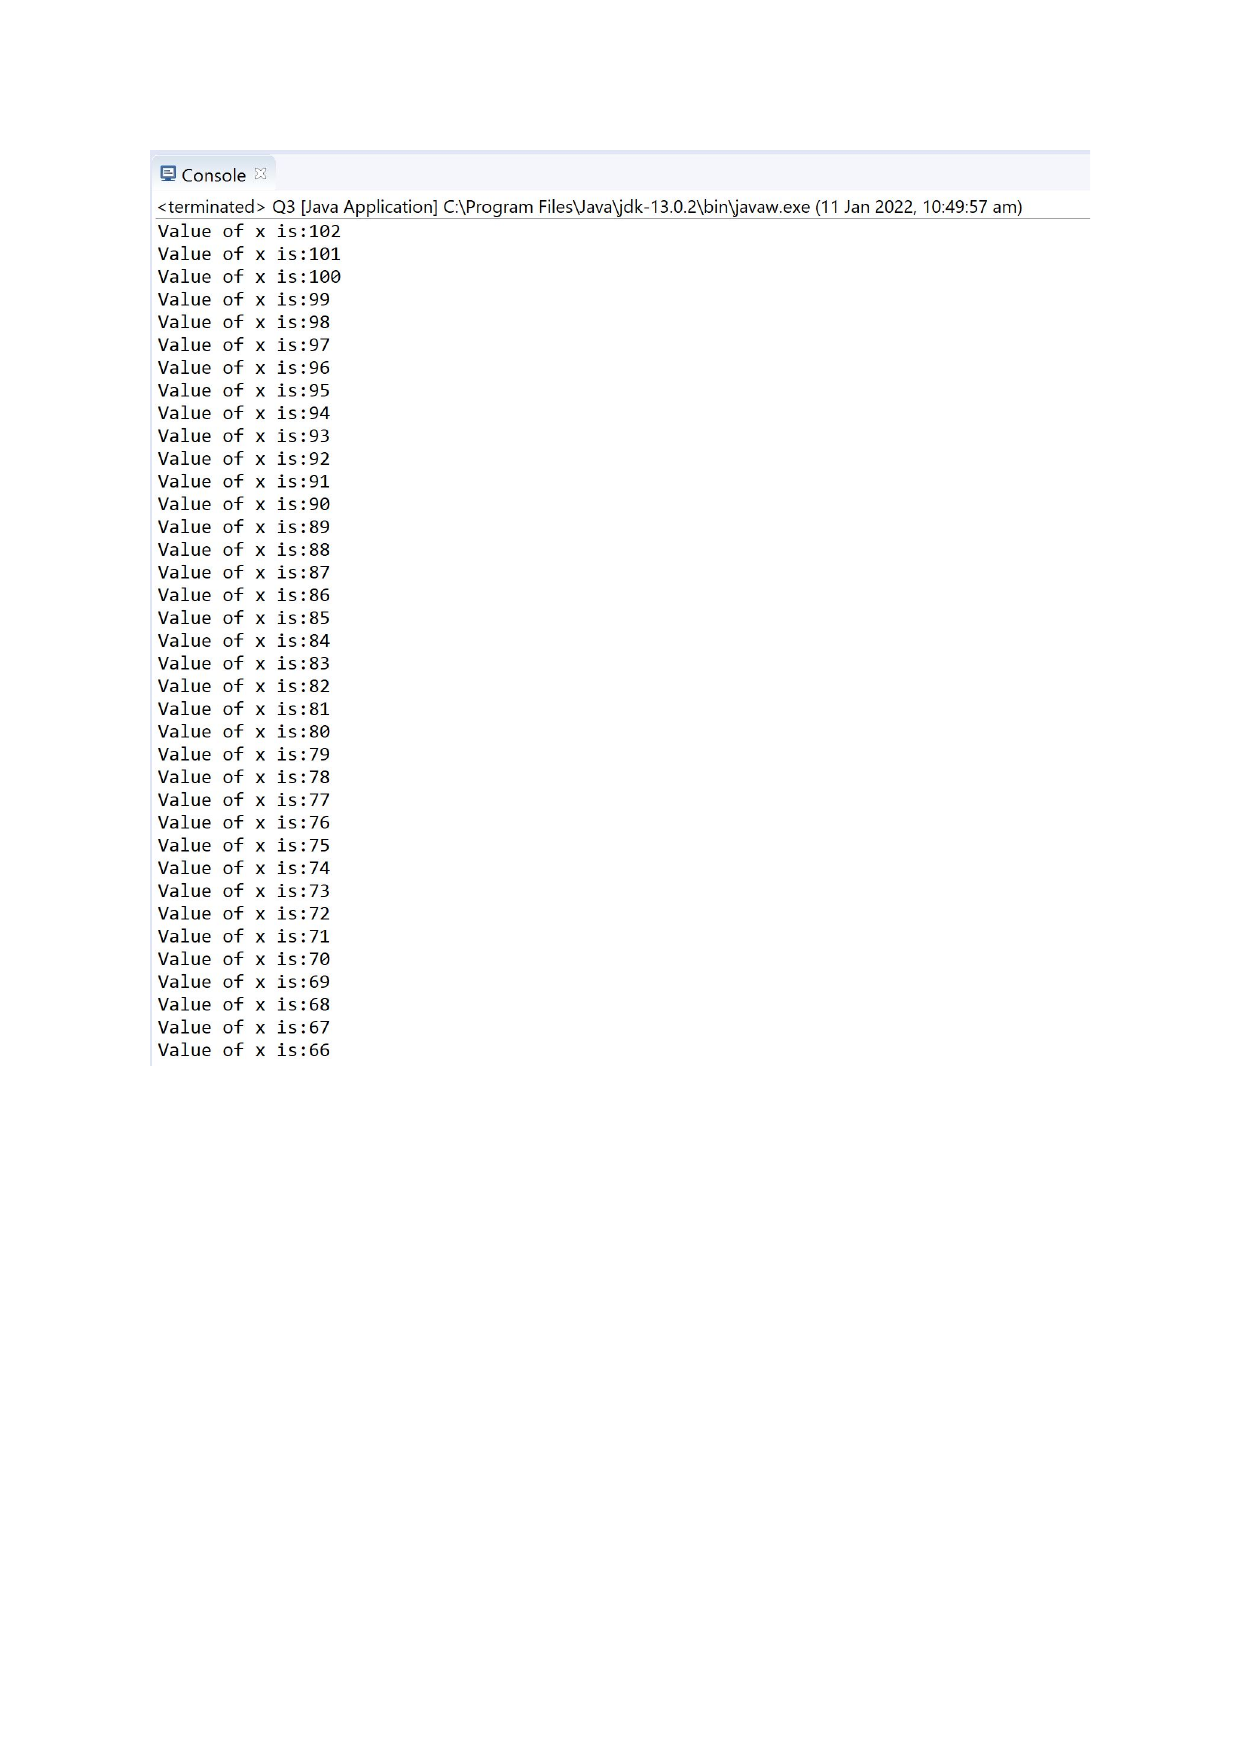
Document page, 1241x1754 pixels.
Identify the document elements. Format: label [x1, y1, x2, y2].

picture [150, 150, 1091, 1066]
